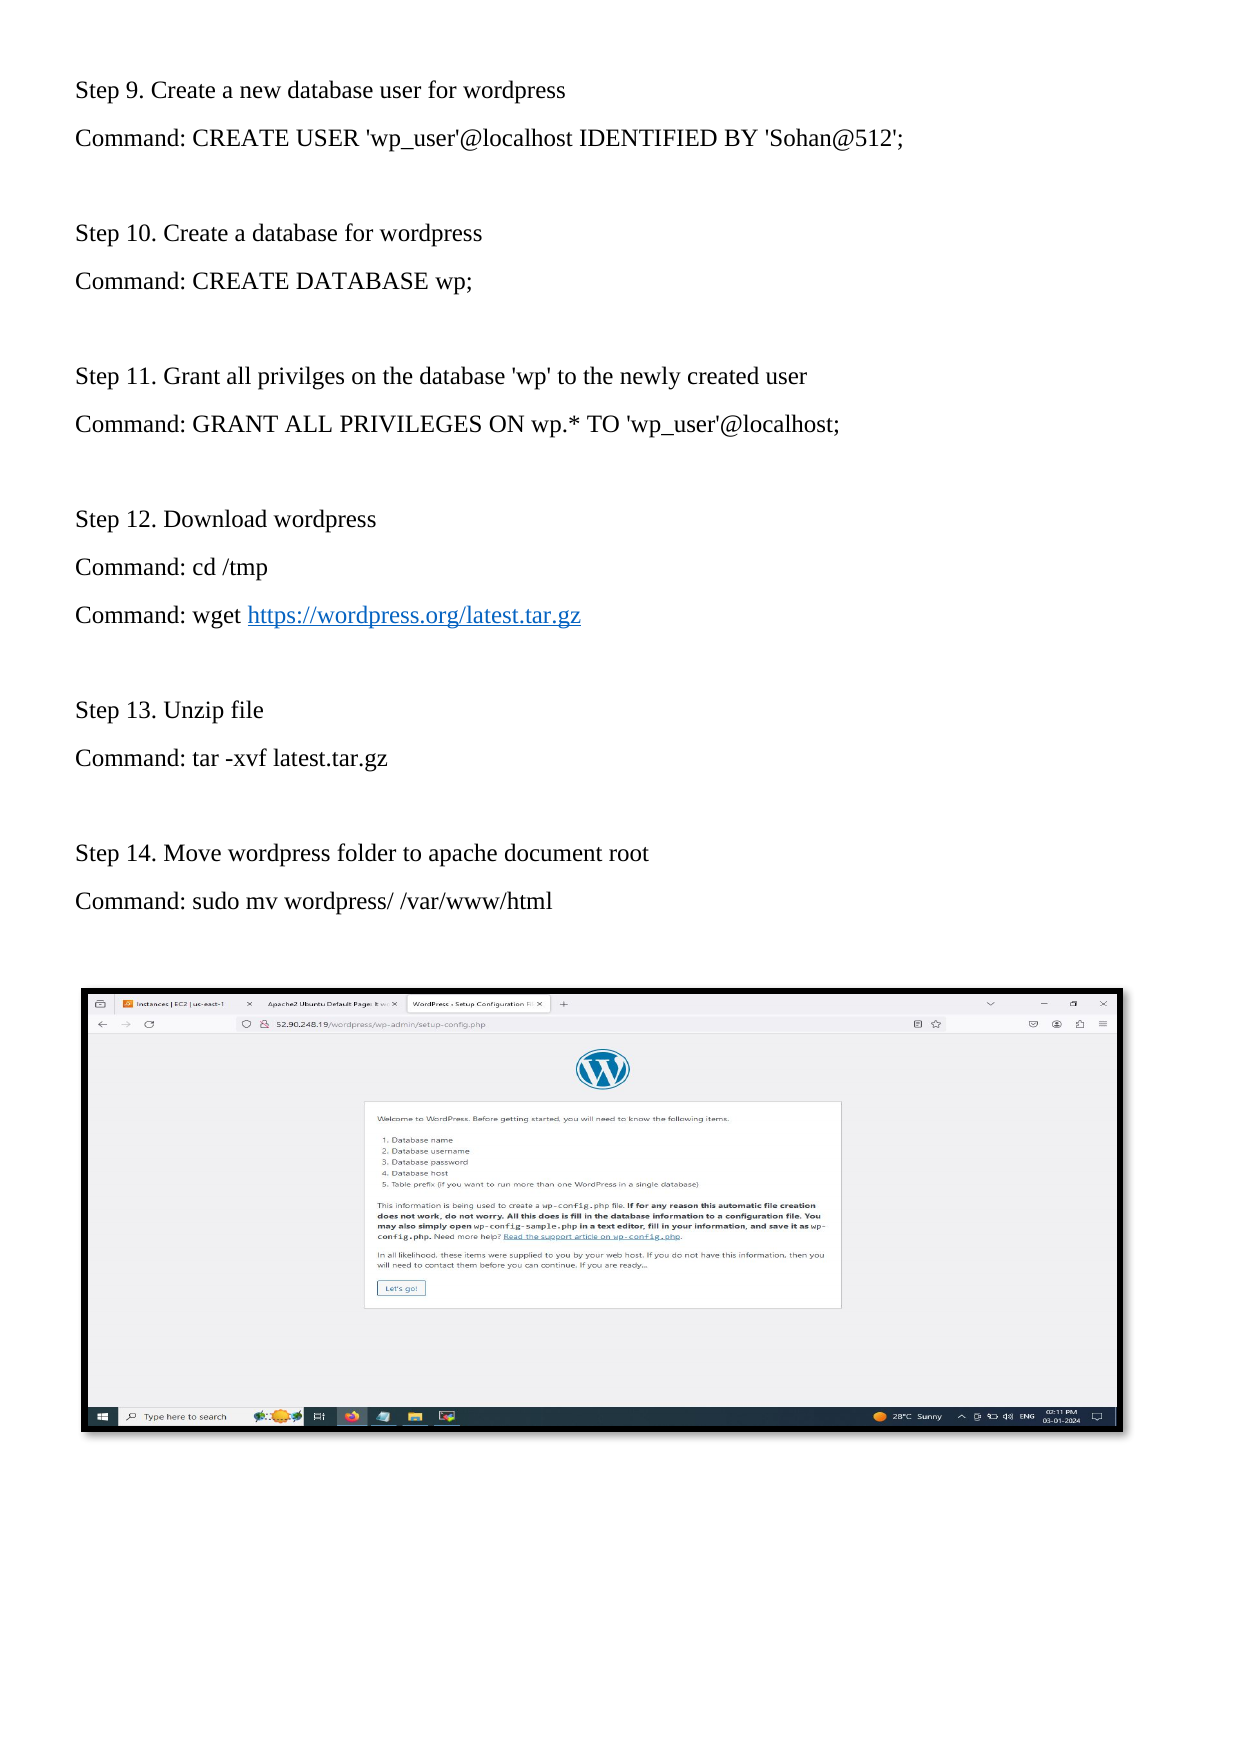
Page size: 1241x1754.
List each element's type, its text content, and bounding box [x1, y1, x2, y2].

text Command: sudo mv wordpress/ /var/www/html [75, 886, 1165, 915]
text Command: tar -xvf latest.tar.gz [75, 743, 1165, 772]
text Step 11. Grant all privilges on the database 'wp' to the newly created user [75, 361, 1165, 390]
text Command: GRANT ALL PRIVILEGES ON wp.* TO 'wp_user'@localhost; [75, 409, 1165, 438]
text Step 12. Download wordpress [75, 504, 1165, 533]
text Step 14. Move wordpress folder to apache document root [75, 838, 1165, 867]
picture [88, 994, 1117, 1426]
text Step 10. Create a database for wordpress [75, 218, 1165, 247]
text Step 13. Unzip file [75, 695, 1165, 724]
text Step 9. Create a new database user for wordpress [75, 75, 1165, 104]
text Command: CREATE USER 'wp_user'@localhost IDENTIFIED BY 'Sohan@512'; [75, 123, 1165, 151]
text Command: wget https://wordpress.org/latest.tar.gz [75, 600, 1165, 628]
text Command: CREATE DATABASE wp; [75, 266, 1165, 294]
text Command: cd /tmp [75, 552, 1165, 581]
